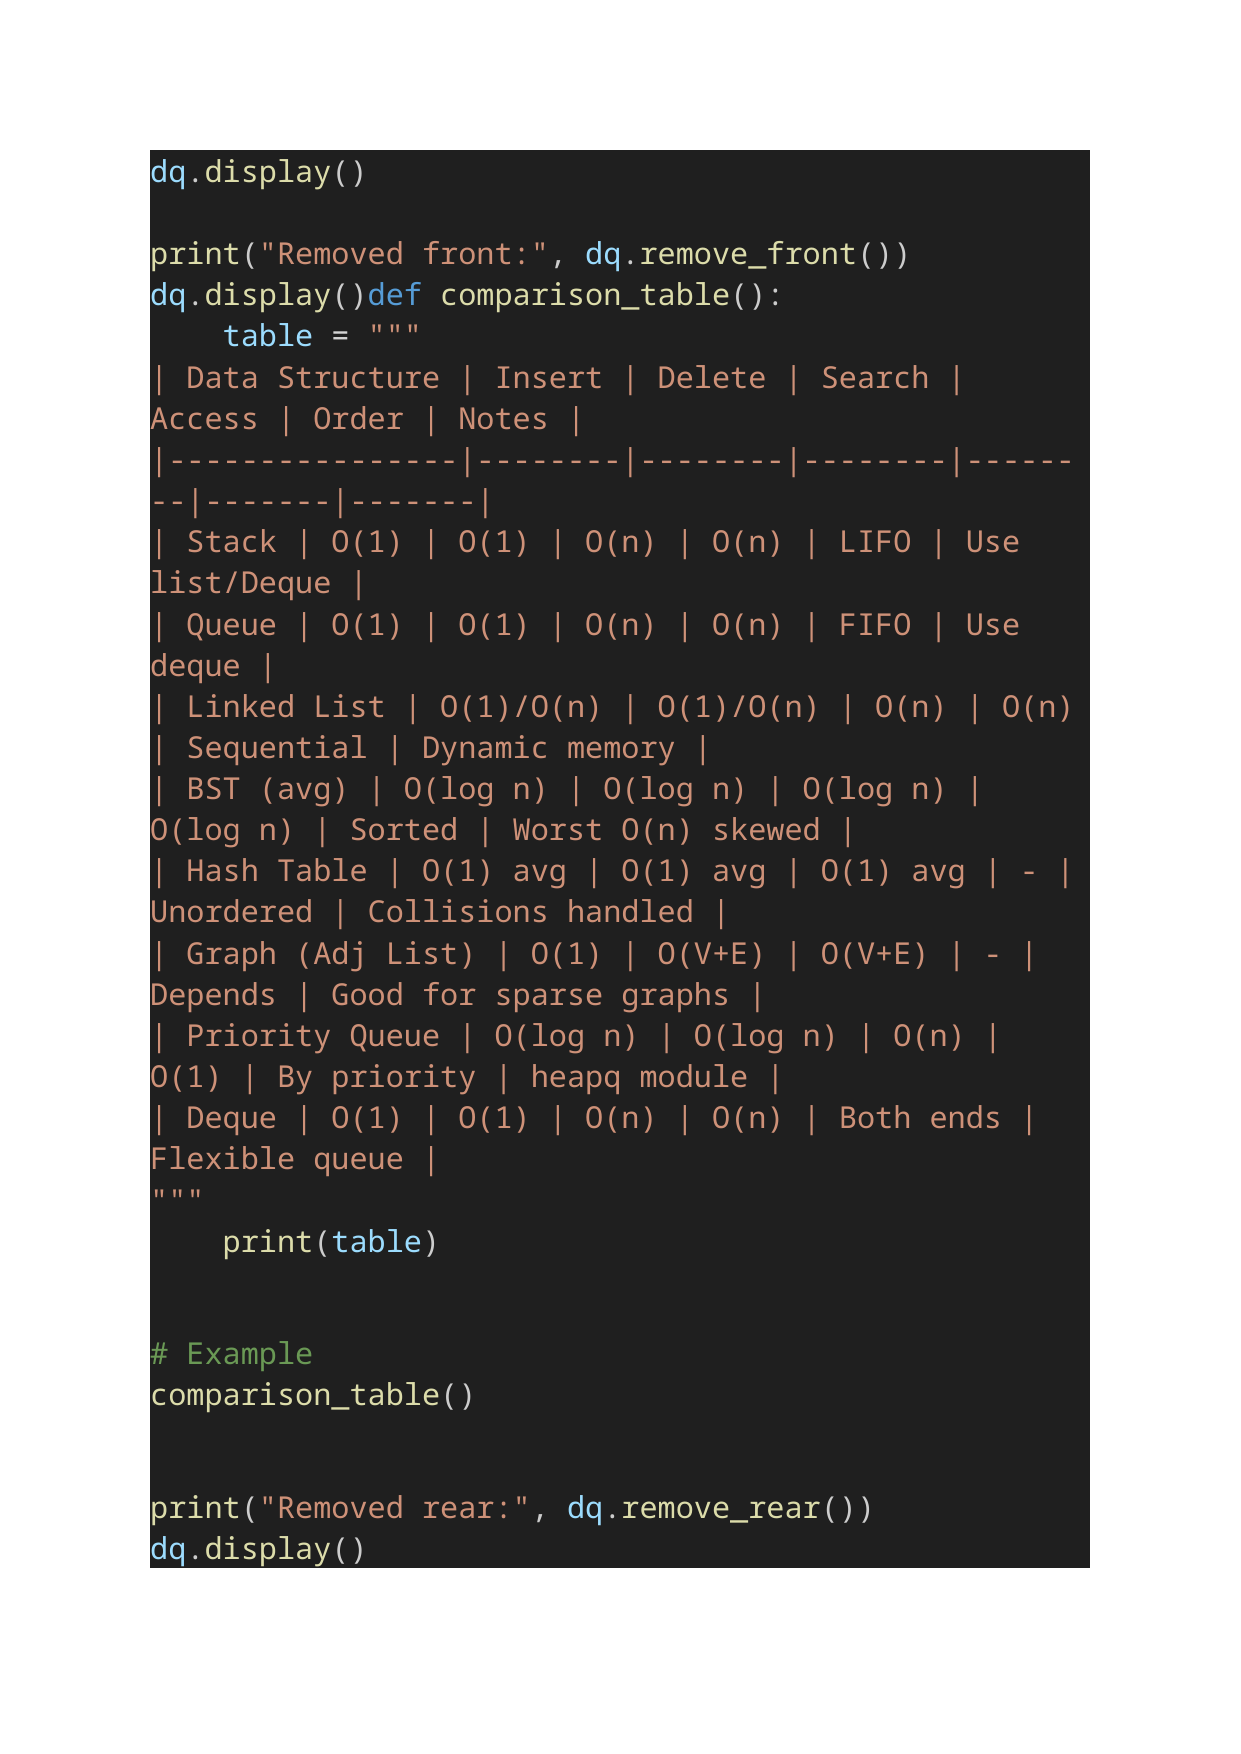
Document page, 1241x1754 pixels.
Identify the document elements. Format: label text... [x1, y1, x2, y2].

text |----------------|--------|--------|--------|--------|-------|-------| [150, 438, 1090, 520]
text print(table) [150, 1220, 1090, 1261]
text | Queue | O(1) | O(1) | O(n) | O(n) | FIFO | Use deque | [150, 603, 1090, 685]
text print("Removed front:", dq.remove_front()) [150, 232, 1090, 273]
text dq.display() [150, 150, 1090, 191]
text # Example [150, 1332, 1090, 1373]
text | BST (avg) | O(log n) | O(log n) | O(log n) | O(log n) | Sorted | Worst O(n) skewed | [150, 767, 1090, 849]
text | Hash Table | O(1) avg | O(1) avg | O(1) avg | - | Unordered | Collisions handled | [150, 849, 1090, 932]
text | Stack | O(1) | O(1) | O(n) | O(n) | LIFO | Use list/Deque | [150, 520, 1090, 603]
text """ [150, 1179, 1090, 1220]
text | Data Structure | Insert | Delete | Search | Access | Order | Notes | [150, 356, 1090, 438]
text comparison_table() [150, 1373, 1090, 1414]
text dq.display()def comparison_table(): [150, 273, 1090, 314]
text | Deque | O(1) | O(1) | O(n) | O(n) | Both ends | Flexible queue | [150, 1096, 1090, 1179]
text | Priority Queue | O(log n) | O(log n) | O(n) | O(1) | By priority | heapq module | [150, 1014, 1090, 1096]
text | Graph (Adj List) | O(1) | O(V+E) | O(V+E) | - | Depends | Good for sparse graphs | [150, 932, 1090, 1014]
text table = """ [150, 314, 1090, 356]
text | Linked List | O(1)/O(n) | O(1)/O(n) | O(n) | O(n) | Sequential | Dynamic memory | [150, 685, 1090, 767]
text print("Removed rear:", dq.remove_rear()) [150, 1486, 1090, 1527]
text dq.display() [150, 1527, 1090, 1568]
